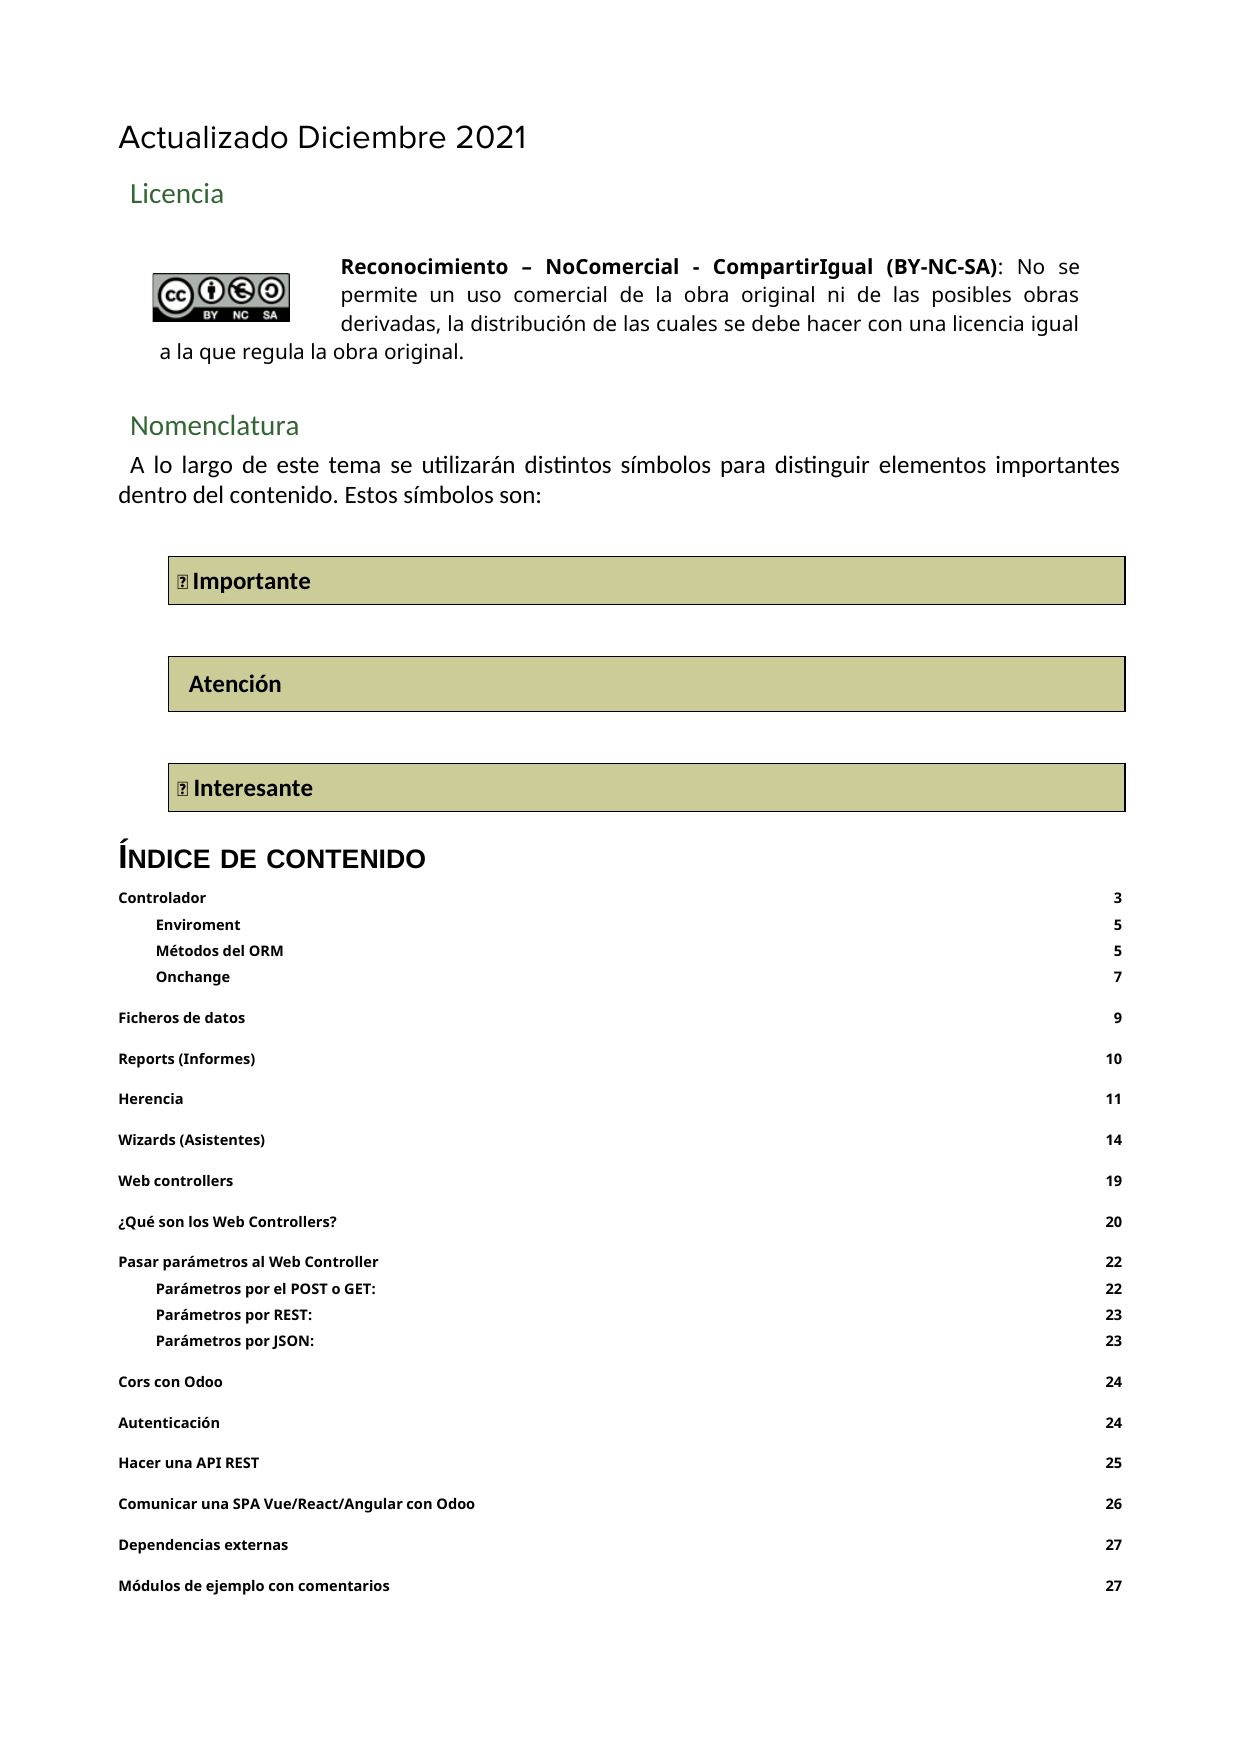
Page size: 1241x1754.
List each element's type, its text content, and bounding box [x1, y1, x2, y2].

text Actualizado Diciembre 2021 [118, 118, 1122, 159]
text A lo largo de este tema se utilizarán distintos símbolos para distinguir elementos importantes dentro del contenido. Estos símbolos son: [118, 449, 1122, 510]
text Nomenclatura [118, 407, 1122, 442]
picture [152, 273, 290, 322]
text ❕ Atención [169, 657, 1124, 711]
text Índice de contenido [118, 837, 1122, 875]
text 💬 Interesante [169, 764, 1124, 811]
text Reconocimiento – NoComercial - CompartirIgual (BY-NC-SA): No se permite un uso comercial de la obra original ni de las posibles obras derivadas, la distribución de las cuales se debe hacer con una licencia igual a la que regula la obra original. [159, 252, 1080, 366]
text Licencia [118, 175, 1122, 210]
text 📖 Importante [169, 557, 1124, 604]
